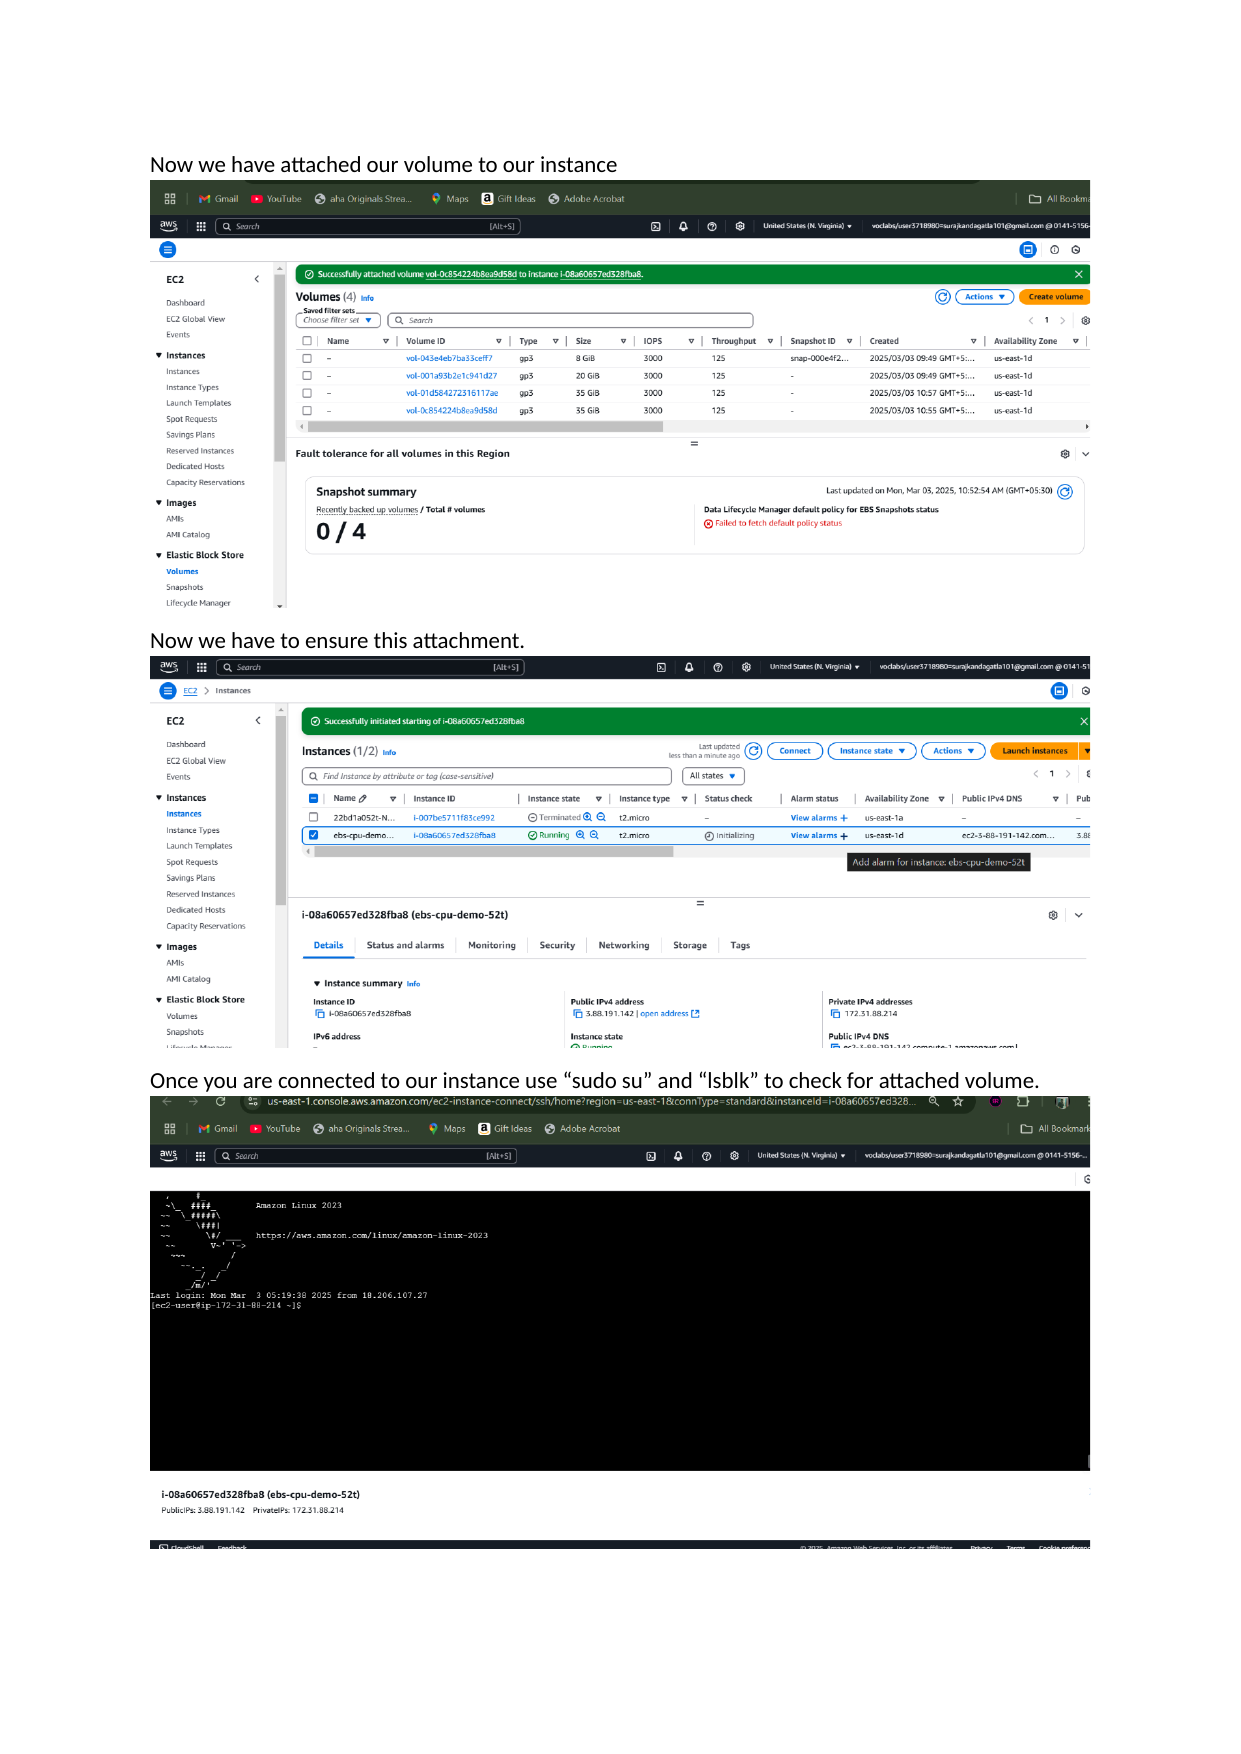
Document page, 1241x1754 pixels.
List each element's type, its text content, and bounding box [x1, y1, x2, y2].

text Once you are connected to our instance use “sudo su” and “lsblk” to check for attached volume. [150, 1066, 1090, 1096]
picture [150, 1096, 1091, 1549]
picture [150, 180, 1091, 608]
picture [150, 656, 1091, 1048]
text Now we have attached our volume to our instance [150, 150, 1090, 180]
text Now we have to ensure this attachment. [150, 626, 1090, 656]
